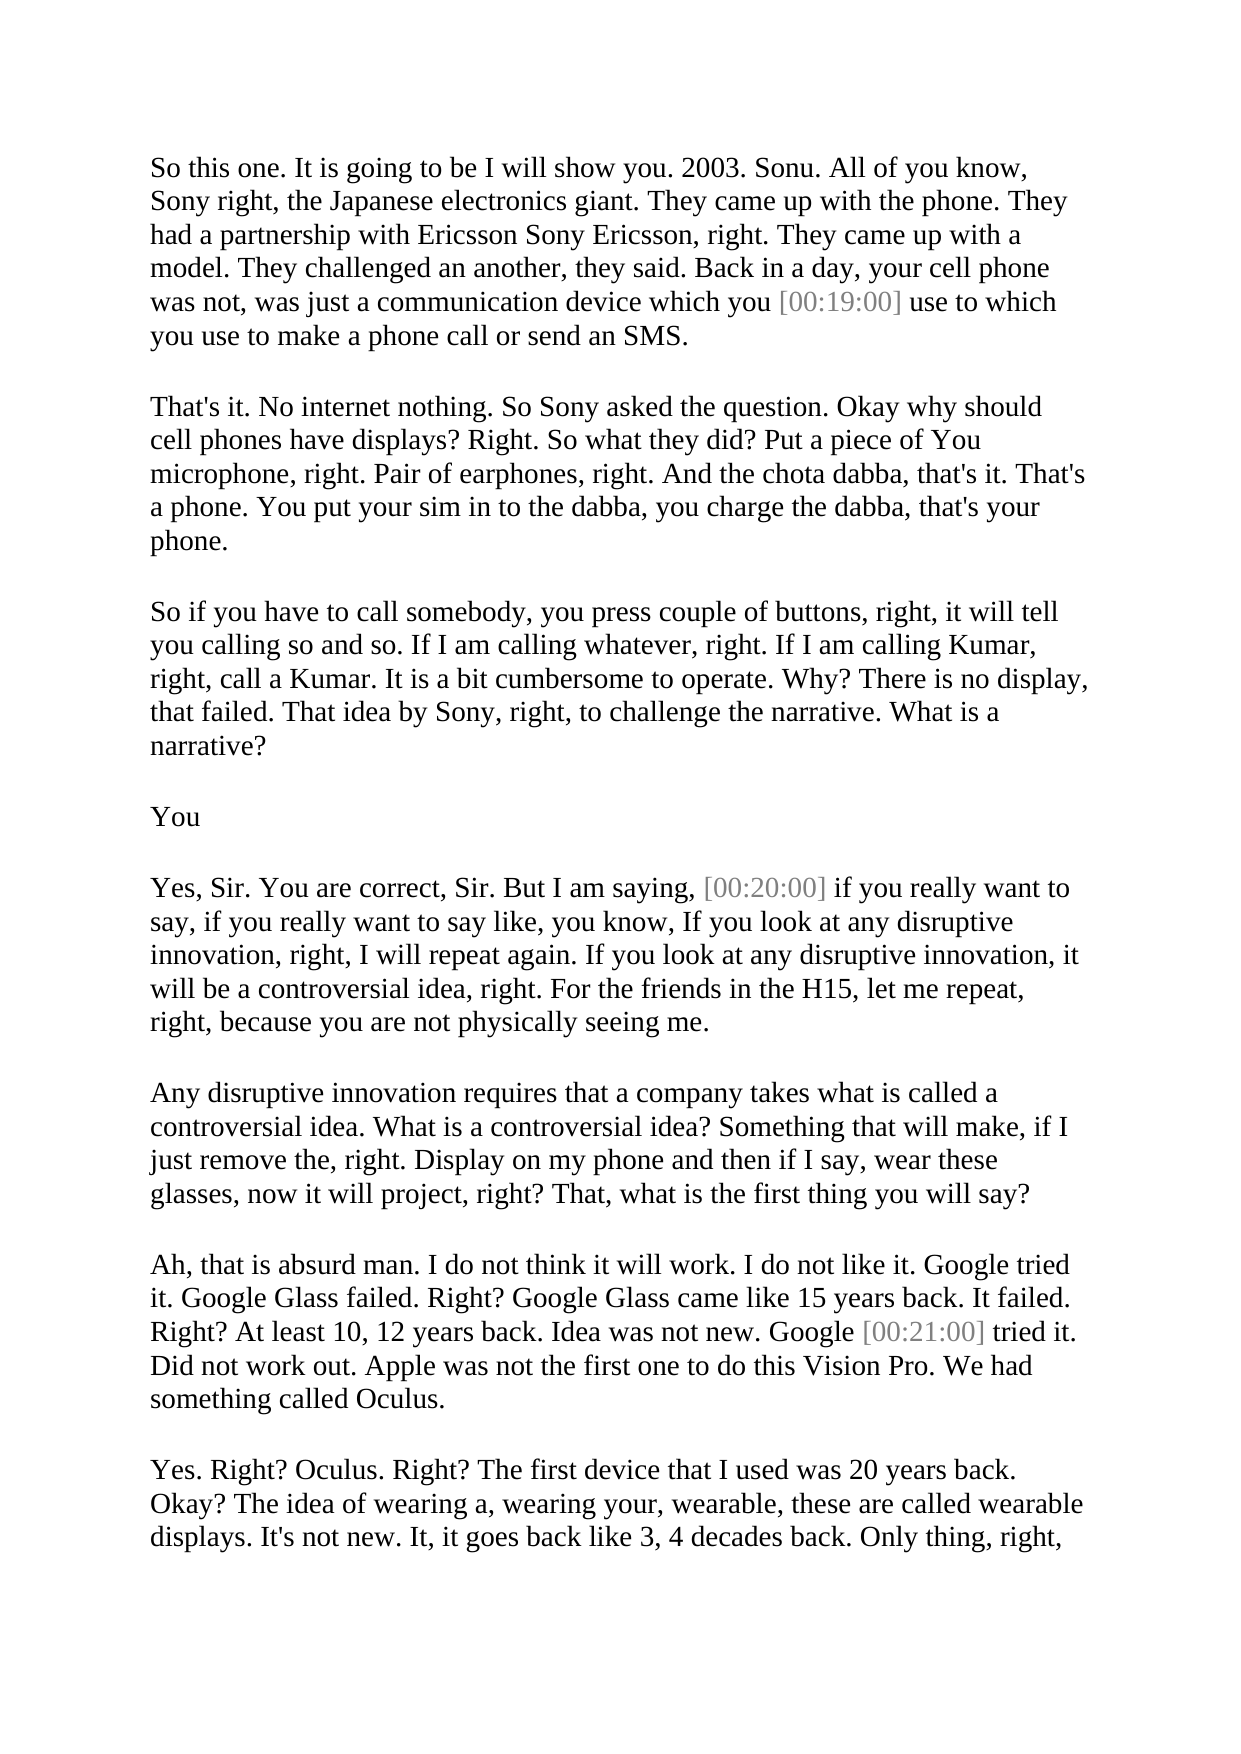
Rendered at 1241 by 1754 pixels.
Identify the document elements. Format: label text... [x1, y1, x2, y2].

text You [150, 799, 1090, 833]
text So if you have to call somebody, you press couple of buttons, right, it will tell you calling so and so. If I am calling whatever, right. If I am calling Kumar, right, call a Kumar. It is a bit cumbersome to operate. Why? There is no display, that failed. That idea by Sony, right, to challenge the narrative. What is a narrative? [150, 594, 1090, 762]
text That's it. No internet nothing. So Sony asked the question. Okay why should cell phones have displays? Right. So what they did? Put a piece of You microphone, right. Pair of earphones, right. And the chota dabba, that's it. That's a phone. You put your sim in to the dabba, you charge the dabba, that's your phone. [150, 389, 1090, 556]
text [150, 1452, 1090, 1553]
text Yes, Sir. You are correct, Sir. But I am saying, [00:20:00] if you really want to say, if you really want to say like, you know, If you look at any disruptive innovation, right, I will repeat again. If you look at any disruptive innovation, it will be a controversial idea, right. For the friends in the H15, let me repeat, right, because you are not physically seeing me. [150, 870, 1090, 1038]
text So this one. It is going to be I will show you. 2003. Sonu. All of you know, Sony right, the Japanese electronics giant. They came up with the phone. They had a partnership with Ericsson Sony Ericsson, right. They came up with a model. They challenged an another, they said. Back in a day, your cell phone was not, was just a communication device which you [00:19:00] use to which you use to make a phone call or send an SMS. [150, 150, 1090, 351]
text Ah, that is absurd man. I do not think it will work. I do not like it. Google tried it. Google Glass failed. Right? Google Glass came like 15 years back. It failed. Right? At least 10, 12 years back. Idea was not new. Google [00:21:00] tried it. Did not work out. Apple was not the first one to do this Vision Pro. We had something called Oculus. [150, 1247, 1090, 1415]
text Any disruptive innovation requires that a company takes what is called a controversial idea. What is a controversial idea? Something that will make, if I just remove the, right. Display on my phone and then if I say, wear these glasses, now it will project, right? That, what is the first thing you will say? [150, 1075, 1090, 1209]
